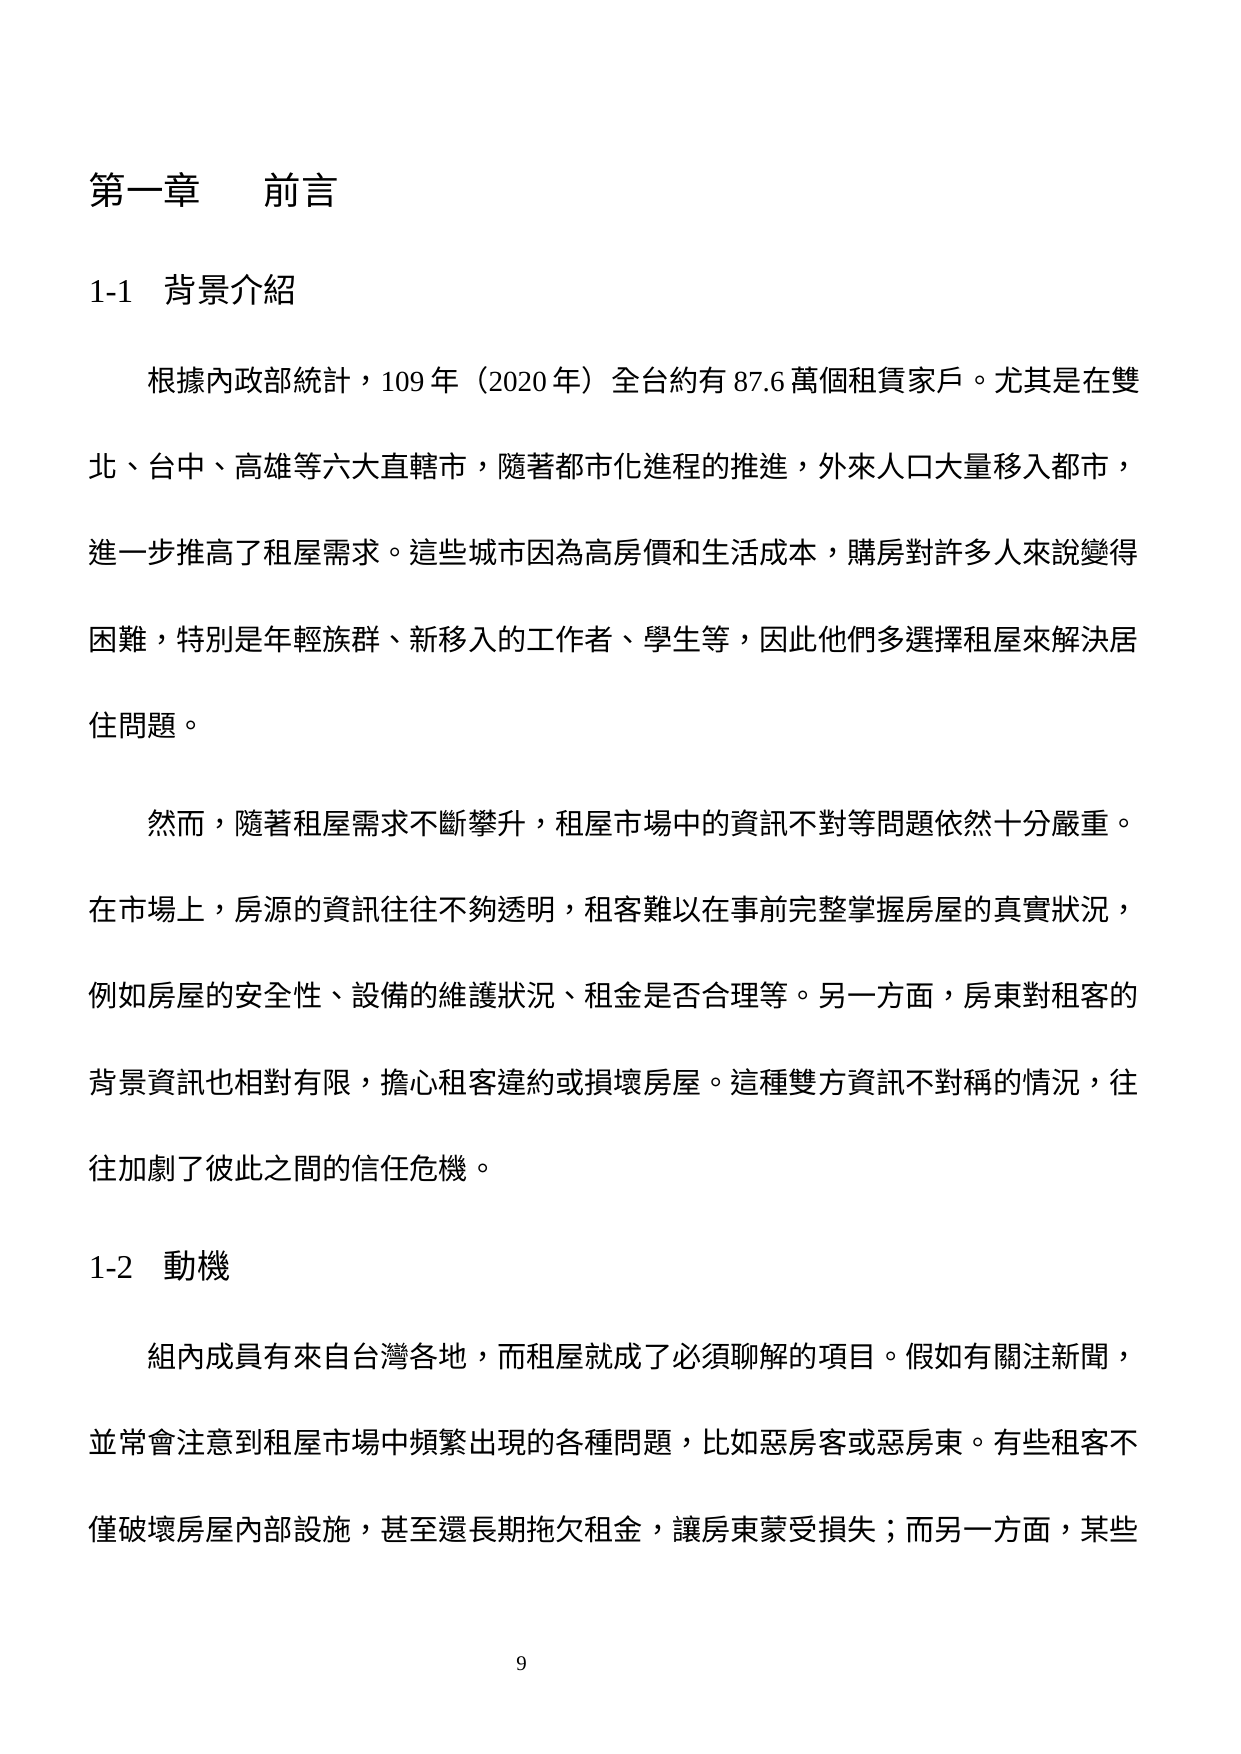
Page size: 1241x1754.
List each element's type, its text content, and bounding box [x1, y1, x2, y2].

text 然而，隨著租屋需求不斷攀升，租屋市場中的資訊不對等問題依然十分嚴重。在市場上，房源的資訊往往不夠透明，租客難以在事前完整掌握房屋的真實狀況，例如房屋的安全性、設備的維護狀況、租金是否合理等。另一方面，房東對租客的背景資訊也相對有限，擔心租客違約或損壞房屋。這種雙方資訊不對稱的情況，往往加劇了彼此之間的信任危機。 [89, 784, 1152, 1204]
subtitle 動機 [89, 1227, 1152, 1302]
subtitle 背景介紹 [89, 251, 1152, 326]
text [89, 1317, 1152, 1565]
text 根據內政部統計，109年（2020年）全台約有87.6萬個租賃家戶。尤其是在雙北、台中、高雄等六大直轄市，隨著都市化進程的推進，外來人口大量移入都市，進一步推高了租屋需求。這些城市因為高房價和生活成本，購房對許多人來說變得困難，特別是年輕族群、新移入的工作者、學生等，因此他們多選擇租屋來解決居住問題。 [89, 341, 1152, 761]
subtitle 前言 [89, 151, 1152, 226]
